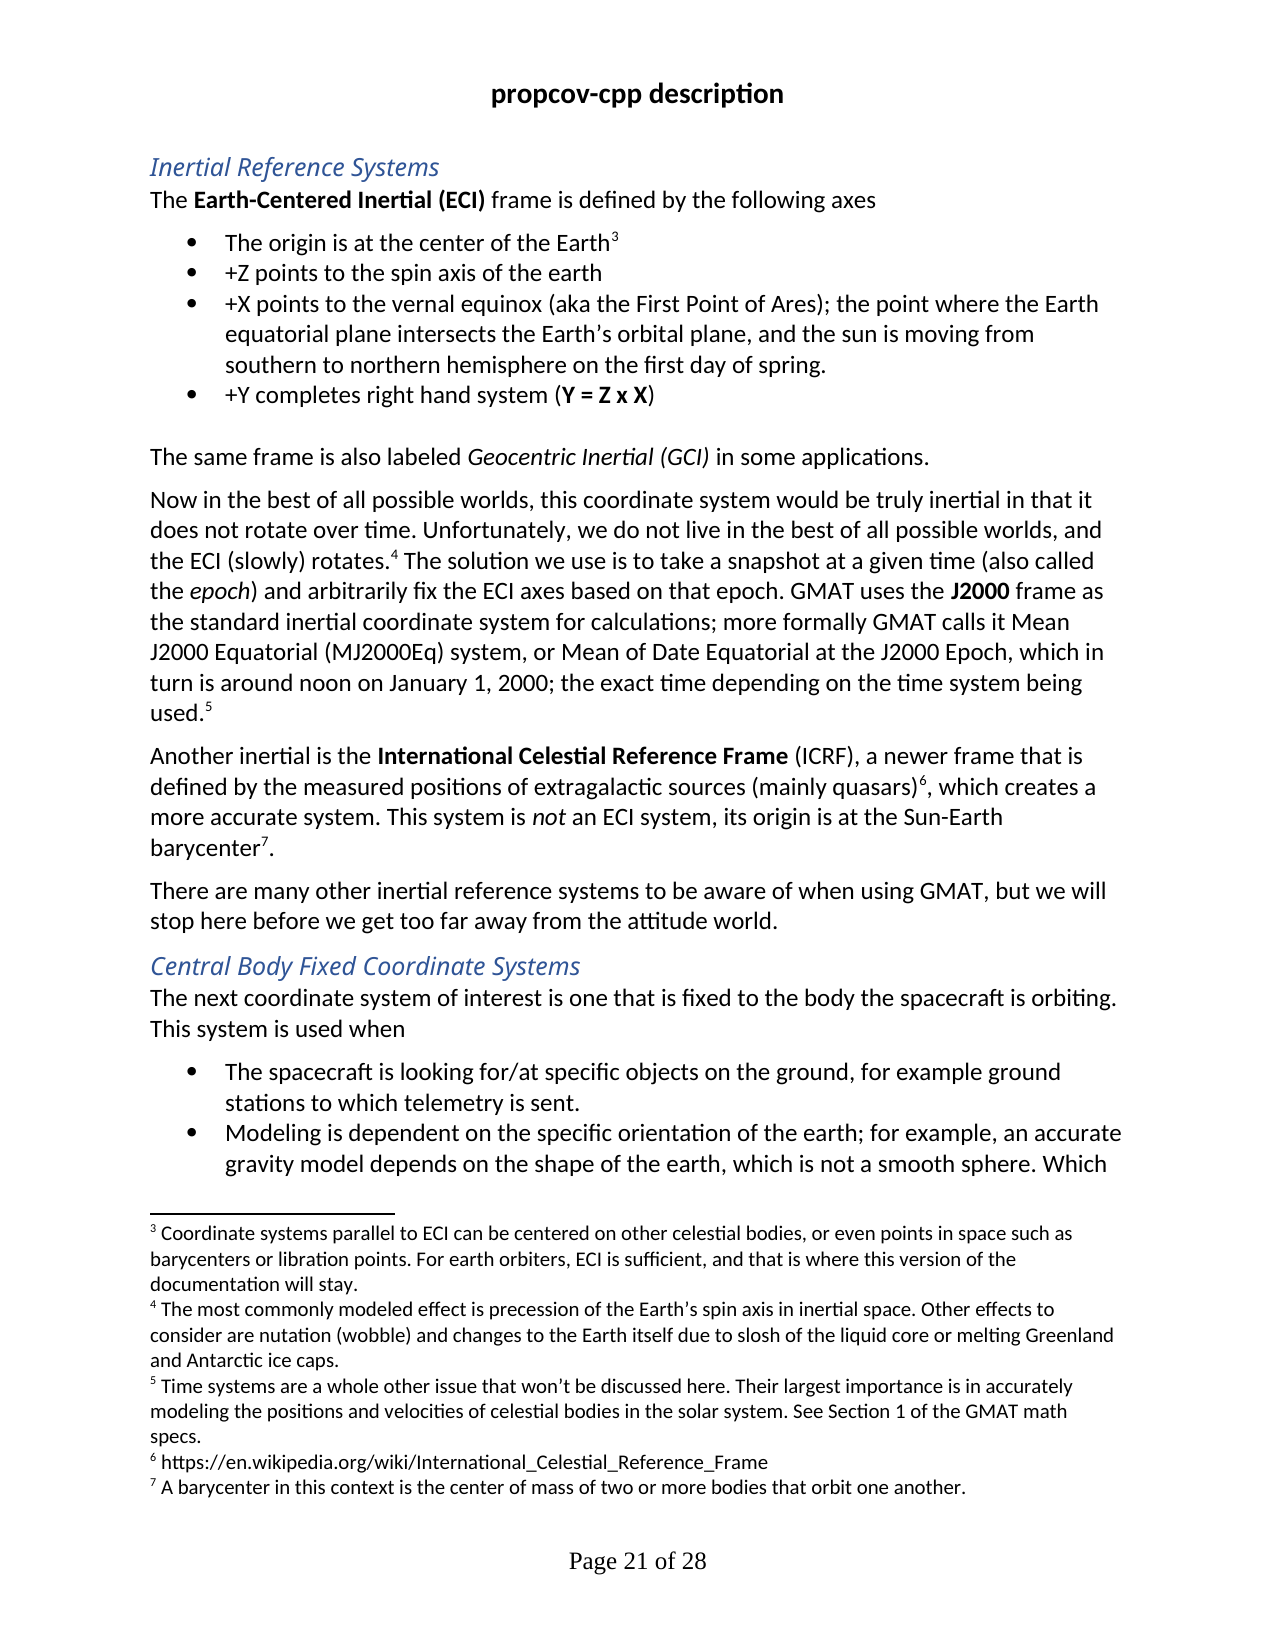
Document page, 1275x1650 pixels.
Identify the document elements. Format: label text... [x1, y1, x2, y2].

text Another inertial is the International Celestial Reference Frame (ICRF), a newer frame that is defined by the measured positions of extragalactic sources (mainly quasars), which creates a more accurate system. This system is not an ECI system, its origin is at the Sun-Earth barycenter. [150, 740, 1125, 862]
list +Z points to the spin axis of the earth [187, 258, 1125, 288]
text There are many other inertial reference systems to be aware of when using GMAT, but we will stop here before we get too far away from the attitude world. [150, 875, 1125, 936]
list +Y completes right hand system (Y = Z x X) [187, 380, 1125, 410]
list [187, 1117, 1125, 1178]
list The origin is at the center of the Earth [187, 227, 1125, 258]
text The same frame is also labeled Geocentric Inertial (GCI) in some applications. [150, 441, 1125, 471]
list The spacecraft is looking for/at specific objects on the ground, for example ground stations to which telemetry is sent. [187, 1056, 1125, 1117]
text Now in the best of all possible worlds, this coordinate system would be truly inertial in that it does not rotate over time. Unfortunately, we do not live in the best of all possible worlds, and the ECI (slowly) rotates. The solution we use is to take a snapshot at a given time (also called the epoch) and arbitrarily fix the ECI axes based on that epoch. GMAT uses the J2000 frame as the standard inertial coordinate system for calculations; more formally GMAT calls it Mean J2000 Equatorial (MJ2000Eq) system, or Mean of Date Equatorial at the J2000 Epoch, which in turn is around noon on January 1, 2000; the exact time depending on the time system being used. [150, 484, 1125, 728]
list +X points to the vernal equinox (aka the First Point of Ares); the point where the Earth equatorial plane intersects the Earth’s orbital plane, and the sun is moving from southern to northern hemisphere on the first day of spring. [187, 288, 1125, 380]
text The next coordinate system of interest is one that is fixed to the body the spacecraft is orbiting. This system is used when [150, 983, 1125, 1044]
text The Earth-Centered Inertial (ECI) frame is defined by the following axes [150, 184, 1125, 214]
subtitle Central Body Fixed Coordinate Systems [150, 948, 1125, 983]
subtitle Inertial Reference Systems [150, 150, 1125, 184]
